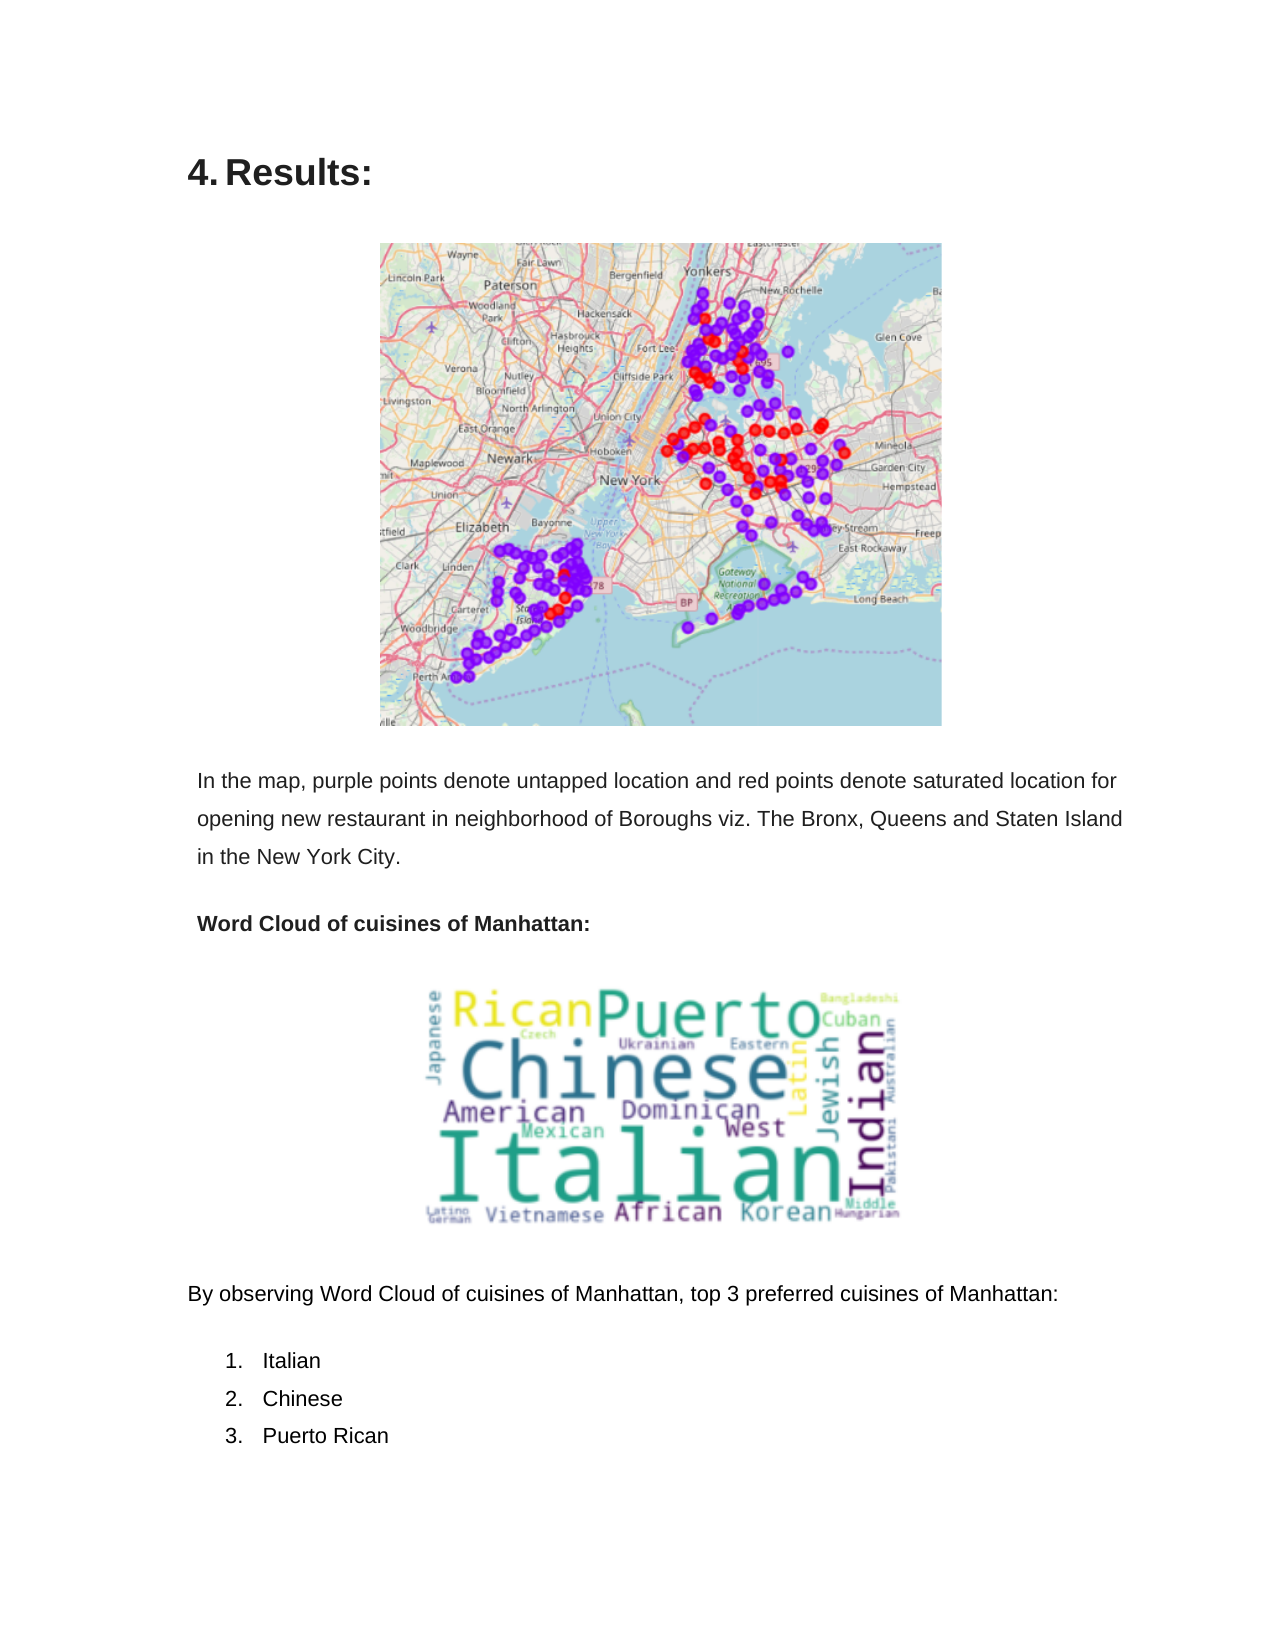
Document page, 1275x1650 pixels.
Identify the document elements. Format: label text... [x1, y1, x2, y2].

text By observing Word Cloud of cuisines of Manhattan, top 3 preferred cuisines of Manhattan: [187, 1281, 1125, 1306]
picture [410, 977, 912, 1252]
list Italian [225, 1348, 1125, 1373]
text Word Cloud of cuisines of Manhattan: [197, 911, 1125, 936]
list Results: [187, 150, 1125, 193]
text In the map, purple points denote untapped location and red points denote saturated location for opening new restaurant in neighborhood of Boroughs viz. The Bronx, Queens and Staten Island in the New York City. [197, 768, 1125, 869]
picture [380, 243, 942, 726]
list Chinese [225, 1386, 1125, 1411]
list Puerto Rican [225, 1423, 1125, 1449]
